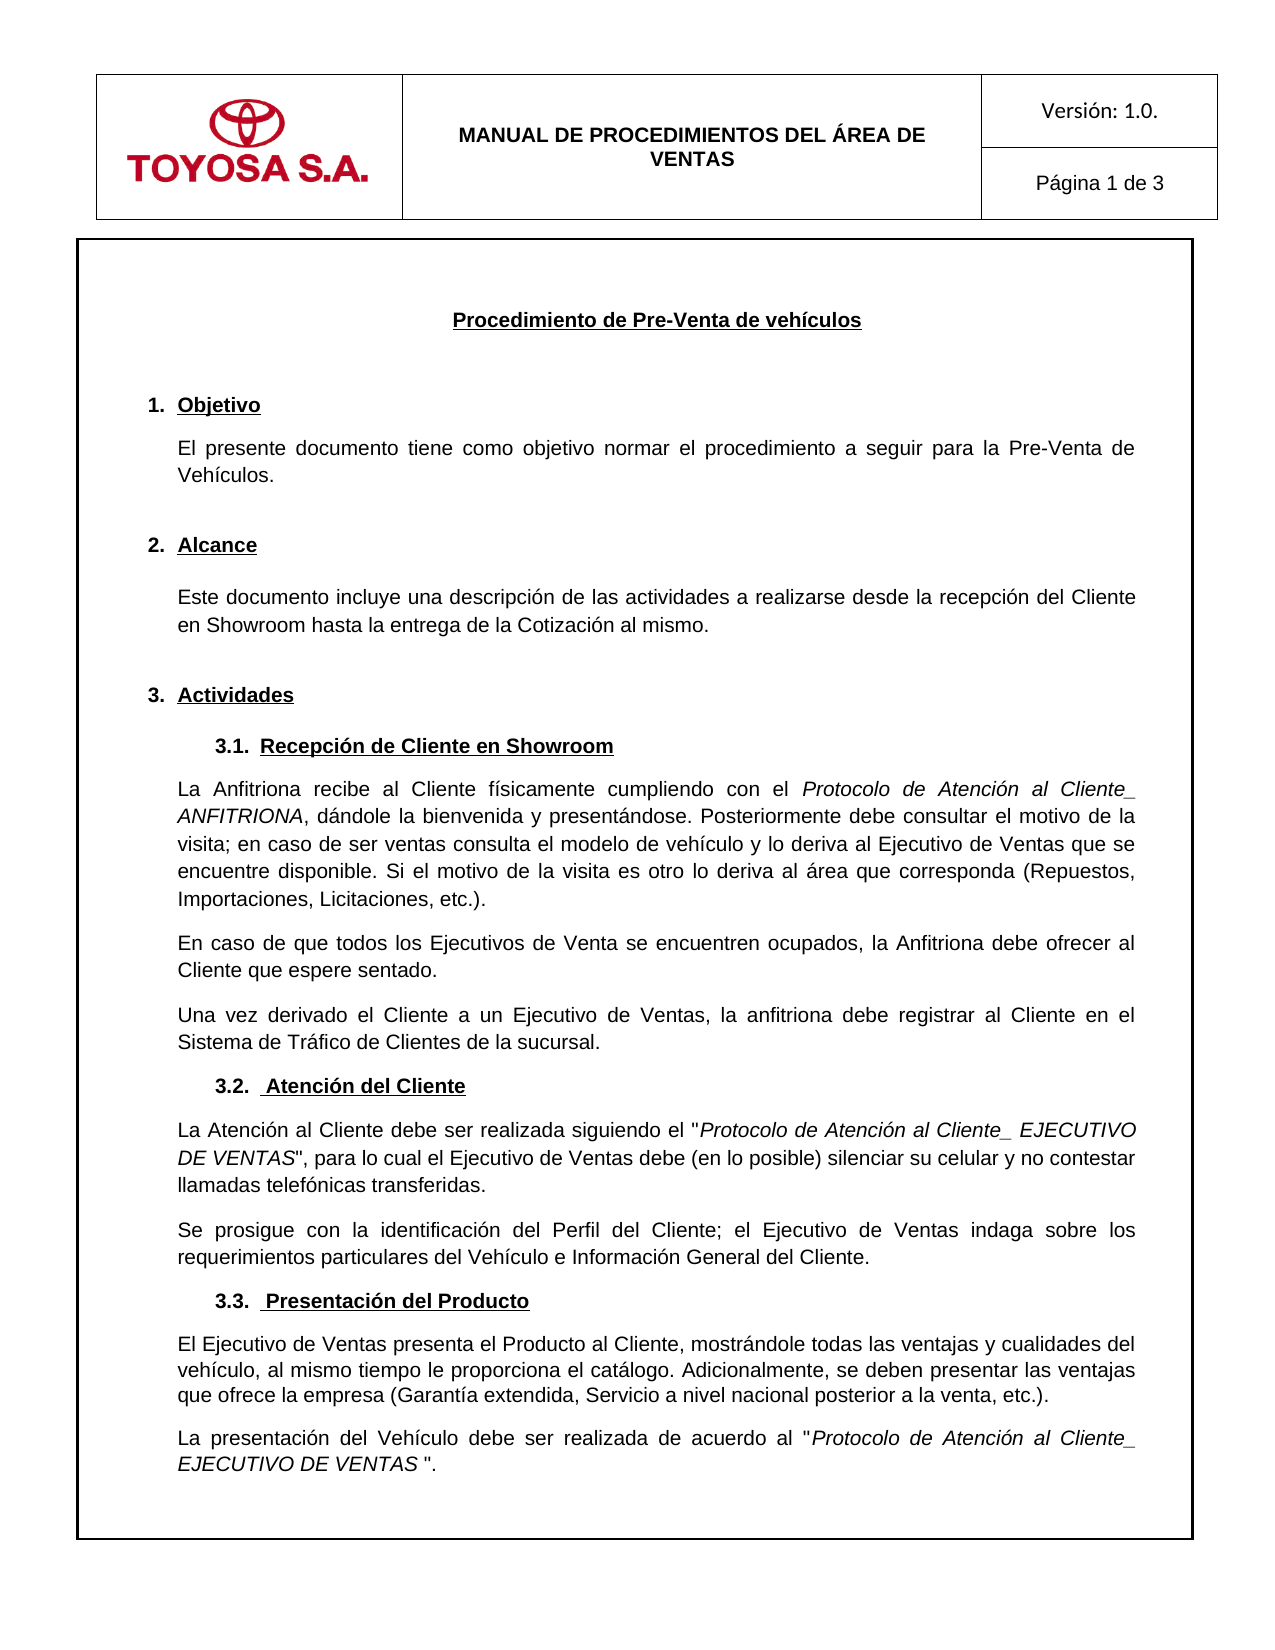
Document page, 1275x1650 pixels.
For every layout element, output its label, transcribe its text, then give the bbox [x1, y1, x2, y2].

picture [119, 95, 374, 191]
list Presentación del Producto [215, 1289, 1137, 1313]
text El Ejecutivo de Ventas presenta el Producto al Cliente, mostrándole todas las ventajas y cualidades del vehículo, al mismo tiempo le proporciona el catálogo. Adicionalmente, se deben presentar las ventajas que ofrece la empresa (Garantía extendida, Servicio a nivel nacional posterior a la venta, etc.). [177, 1332, 1137, 1407]
text La Anfitriona recibe al Cliente físicamente cumpliendo con el Protocolo de Atención al Cliente_ ANFITRIONA, dándole la bienvenida y presentándose. Posteriormente debe consultar el motivo de la visita; en caso de ser ventas consulta el modelo de vehículo y lo deriva al Ejecutivo de Ventas que se encuentre disponible. Si el motivo de la visita es otro lo deriva al área que corresponda (Repuestos, Importaciones, Licitaciones, etc.). [177, 777, 1137, 911]
text Se prosigue con la identificación del Perfil del Cliente; el Ejecutivo de Ventas indaga sobre los requerimientos particulares del Vehículo e Información General del Cliente. [177, 1217, 1137, 1269]
list Recepción de Cliente en Showroom [215, 734, 1137, 758]
list Atención del Cliente [215, 1074, 1137, 1098]
text Una vez derivado el Cliente a un Ejecutivo de Ventas, la anfitriona debe registrar al Cliente en el Sistema de Tráfico de Clientes de la sucursal. [177, 1002, 1137, 1054]
text La Atención al Cliente debe ser realizada siguiendo el "Protocolo de Atención al Cliente_ EJECUTIVO DE VENTAS", para lo cual el Ejecutivo de Ventas debe (en lo posible) silenciar su celular y no contestar llamadas telefónicas transferidas. [177, 1118, 1137, 1197]
text Este documento incluye una descripción de las actividades a realizarse desde la recepción del Cliente en Showroom hasta la entrega de la Cotización al mismo. [177, 585, 1137, 636]
list Actividades [148, 682, 1137, 706]
list Alcance [148, 533, 1137, 557]
text La presentación del Vehículo debe ser realizada de acuerdo al "Protocolo de Atención al Cliente_ EJECUTIVO DE VENTAS ". [177, 1426, 1137, 1476]
text El presente documento tiene como objetivo normar el procedimiento a seguir para la Pre-Venta de Vehículos. [177, 436, 1137, 487]
text En caso de que todos los Ejecutivos de Venta se encuentren ocupados, la Anfitriona debe ofrecer al Cliente que espere sentado. [177, 931, 1137, 982]
list Objetivo [148, 393, 1137, 417]
text Procedimiento de Pre-Venta de vehículos [177, 308, 1137, 332]
